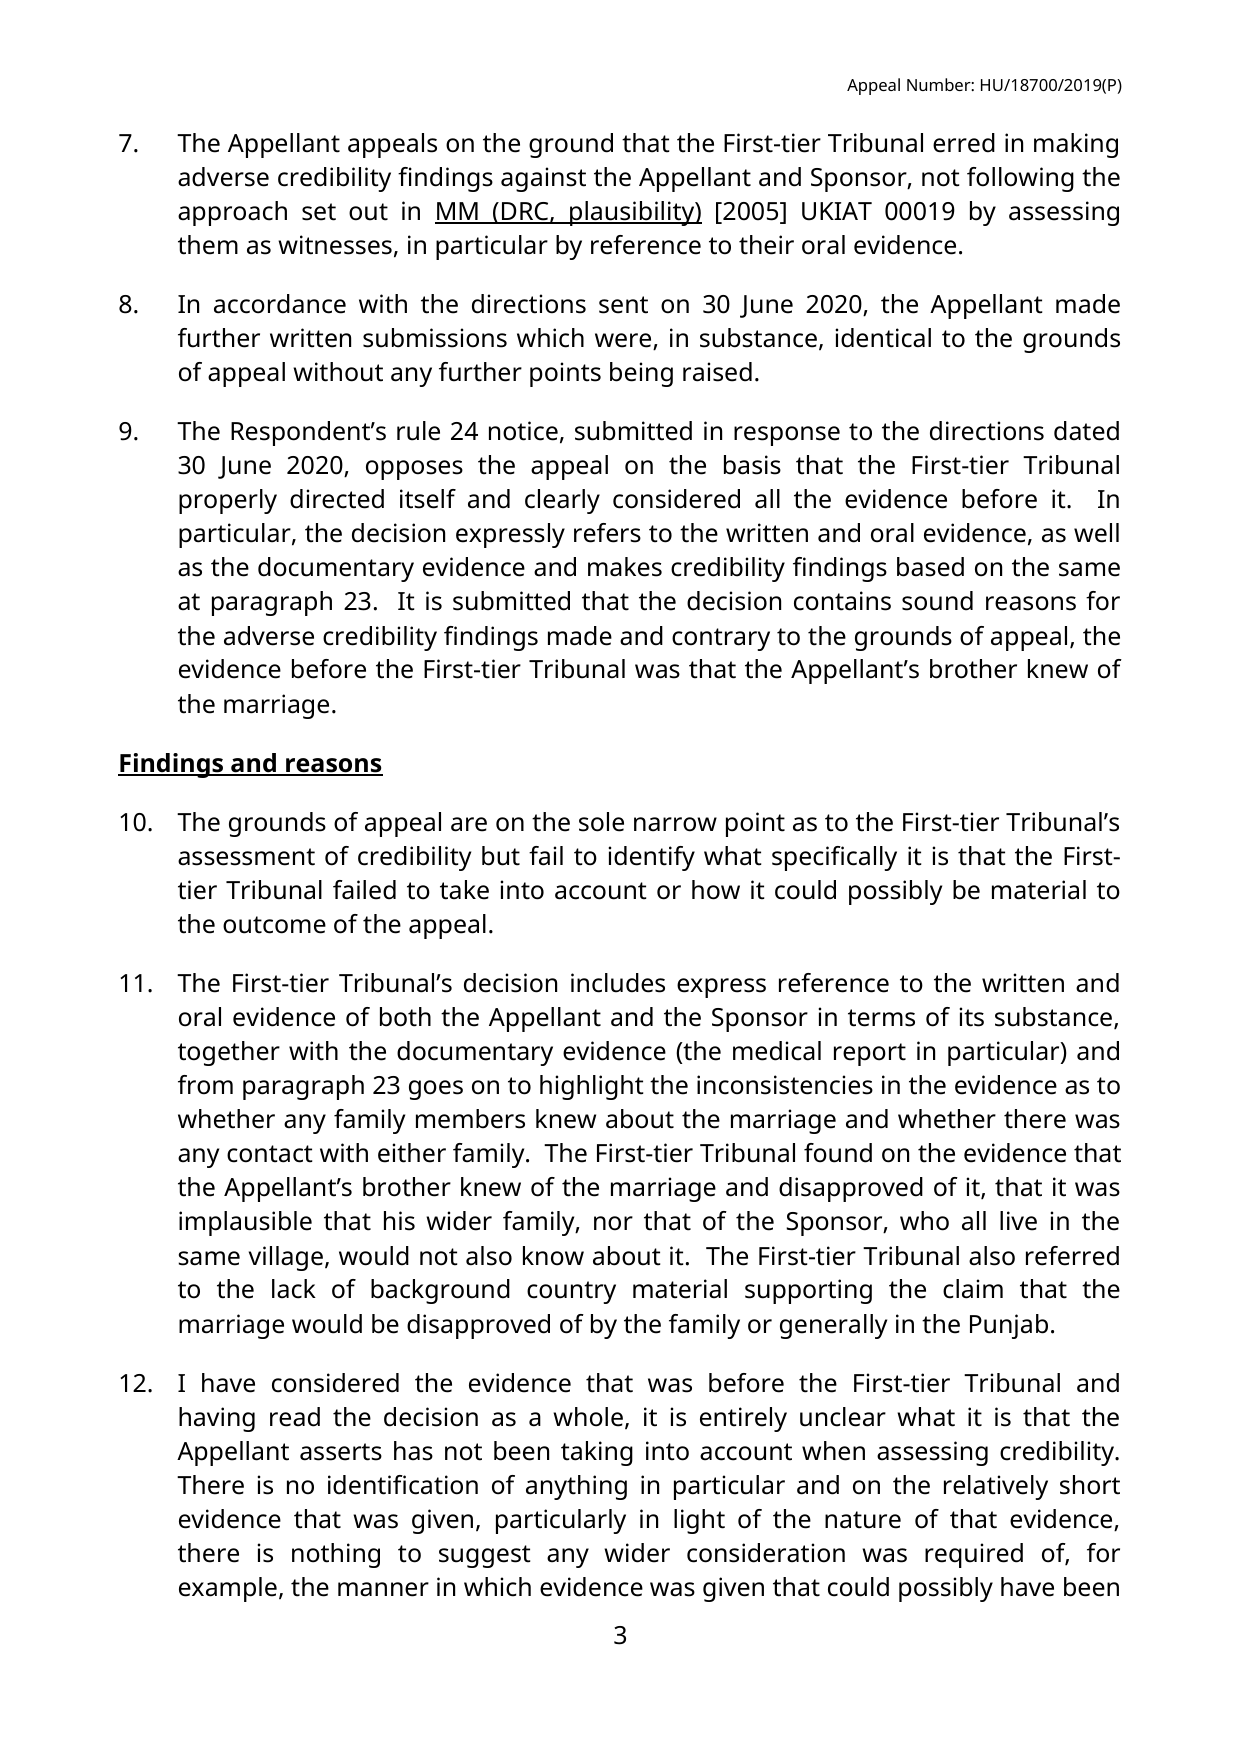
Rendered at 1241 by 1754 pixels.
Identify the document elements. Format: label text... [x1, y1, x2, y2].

list The Respondent’s rule 24 notice, submitted in response to the directions dated 30 June 2020, opposes the appeal on the basis that the First-tier Tribunal properly directed itself and clearly considered all the evidence before it. In particular, the decision expressly refers to the written and oral evidence, as well as the documentary evidence and makes credibility findings based on the same at paragraph 23. It is submitted that the decision contains sound reasons for the adverse credibility findings made and contrary to the grounds of appeal, the evidence before the First-tier Tribunal was that the Appellant’s brother knew of the marriage. [118, 414, 1122, 720]
text Findings and reasons [118, 745, 1122, 779]
list The Appellant appeals on the ground that the First-tier Tribunal erred in making adverse credibility findings against the Appellant and Sponsor, not following the approach set out in MM (DRC, plausibility) [2005] UKIAT 00019 by assessing them as witnesses, in particular by reference to their oral evidence. [118, 125, 1122, 262]
list The First-tier Tribunal’s decision includes express reference to the written and oral evidence of both the Appellant and the Sponsor in terms of its substance, together with the documentary evidence (the medical report in particular) and from paragraph 23 goes on to highlight the inconsistencies in the evidence as to whether any family members knew about the marriage and whether there was any contact with either family. The First-tier Tribunal found on the evidence that the Appellant’s brother knew of the marriage and disapproved of it, that it was implausible that his wider family, nor that of the Sponsor, who all live in the same village, would not also know about it. The First-tier Tribunal also referred to the lack of background country material supporting the claim that the marriage would be disapproved of by the family or generally in the Punjab. [118, 966, 1122, 1340]
list The grounds of appeal are on the sole narrow point as to the First-tier Tribunal’s assessment of credibility but fail to identify what specifically it is that the First-tier Tribunal failed to take into account or how it could possibly be material to the outcome of the appeal. [118, 804, 1122, 941]
list In accordance with the directions sent on 30 June 2020, the Appellant made further written submissions which were, in substance, identical to the grounds of appeal without any further points being raised. [118, 287, 1122, 389]
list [118, 1365, 1122, 1604]
